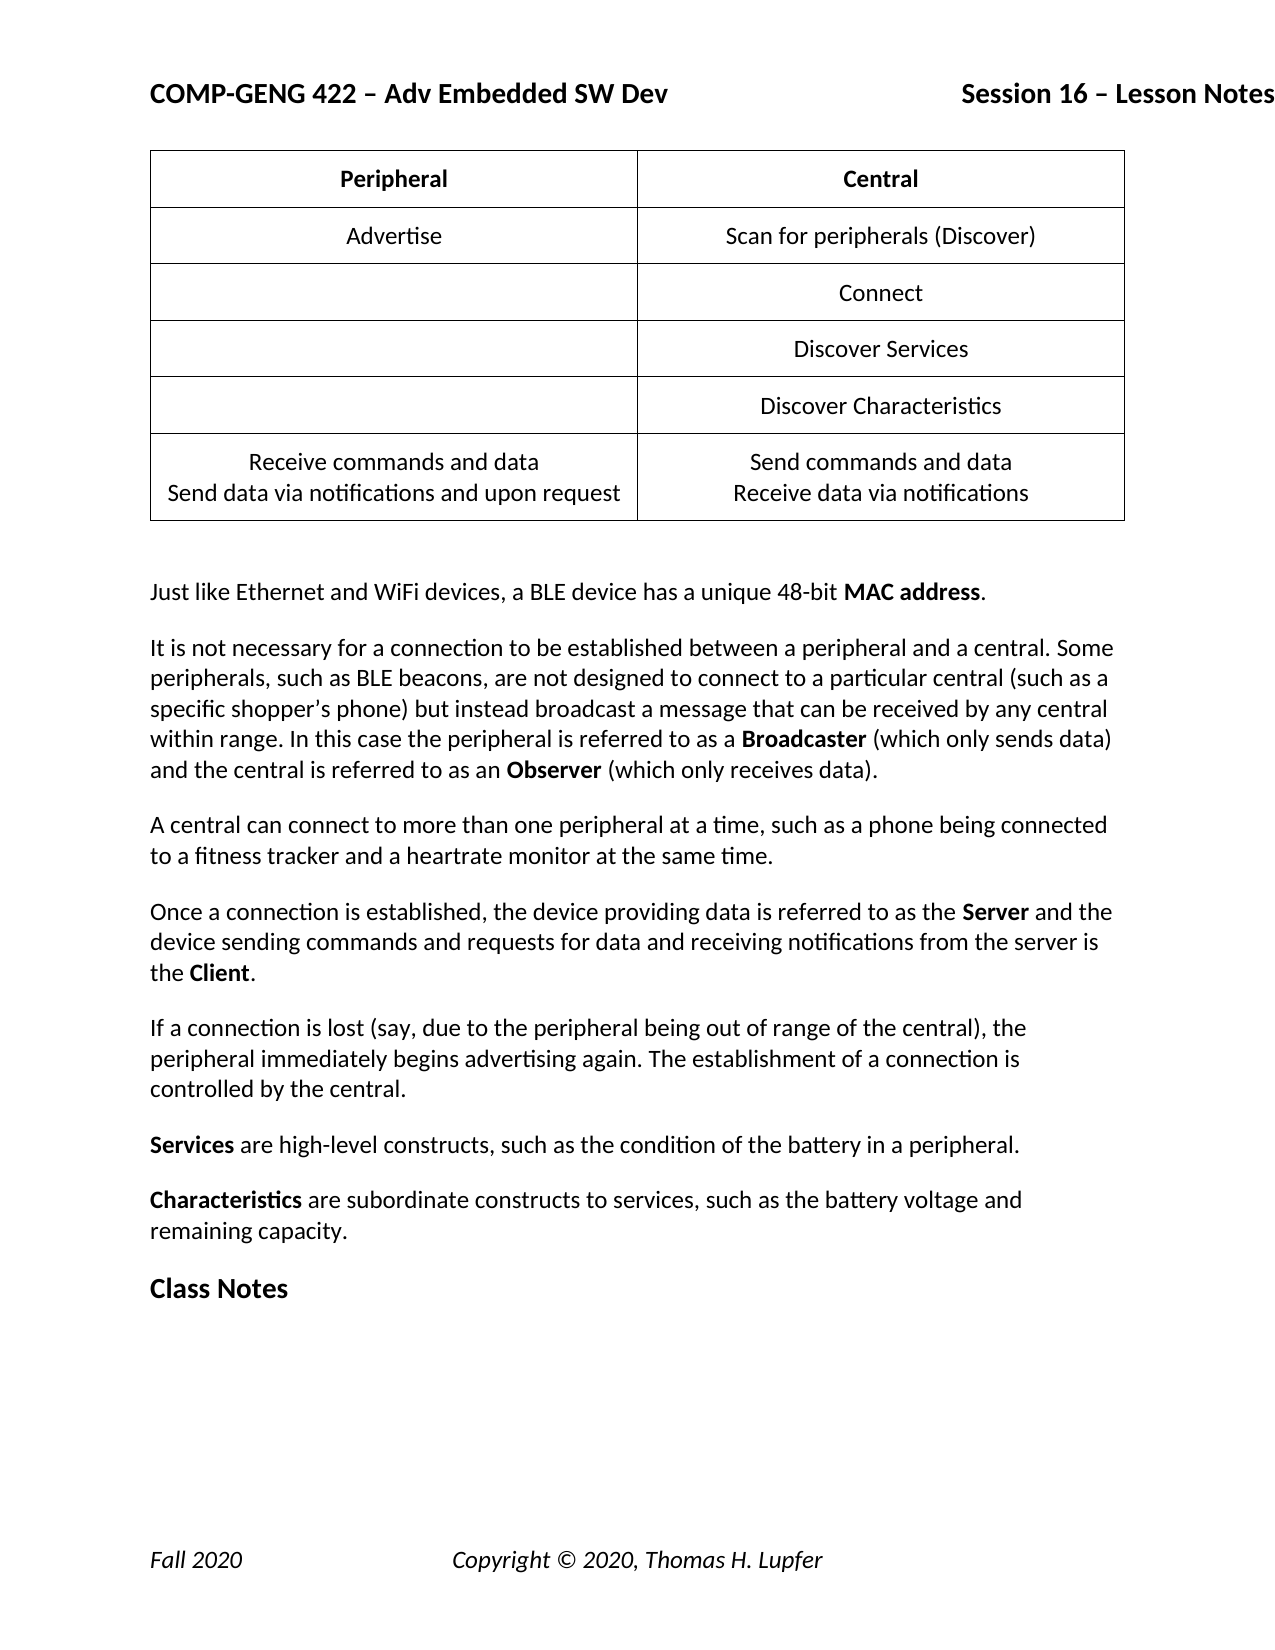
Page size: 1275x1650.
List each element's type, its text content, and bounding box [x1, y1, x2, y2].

text It is not necessary for a connection to be established between a peripheral and a central. Some peripherals, such as BLE beacons, are not designed to connect to a particular central (such as a specific shopper’s phone) but instead broadcast a message that can be received by any central within range. In this case the peripheral is referred to as a Broadcaster (which only sends data) and the central is referred to as an Observer (which only receives data). [150, 632, 1125, 784]
text Just like Ethernet and WiFi devices, a BLE device has a unique 48-bit MAC address. [150, 576, 1125, 607]
table_header Central [638, 151, 1124, 207]
table_cell Connect [638, 264, 1124, 320]
table_cell Advertise [151, 208, 637, 263]
table_cell Discover Characteristics [638, 377, 1124, 433]
text Class Notes [150, 1270, 1125, 1306]
text Services are high-level constructs, such as the condition of the battery in a peripheral. [150, 1129, 1125, 1159]
table_cell Receive commands and data Send data via notifications and upon request [151, 434, 637, 520]
text If a connection is lost (say, due to the peripheral being out of range of the central), the peripheral immediately begins advertising again. The establishment of a connection is controlled by the central. [150, 1012, 1125, 1104]
table_cell [151, 321, 637, 376]
table_cell Discover Services [638, 321, 1124, 376]
text Once a connection is established, the device providing data is referred to as the Server and the device sending commands and requests for data and receiving notifications from the server is the Client. [150, 896, 1125, 987]
table_cell Send commands and data Receive data via notifications [638, 434, 1124, 520]
table_cell [151, 377, 637, 433]
table_header Peripheral [151, 151, 637, 207]
text A central can connect to more than one peripheral at a time, such as a phone being connected to a fitness tracker and a heartrate monitor at the same time. [150, 809, 1125, 871]
table_cell Scan for peripherals (Discover) [638, 208, 1124, 263]
table_cell [151, 264, 637, 320]
text Characteristics are subordinate constructs to services, such as the battery voltage and remaining capacity. [150, 1184, 1125, 1245]
